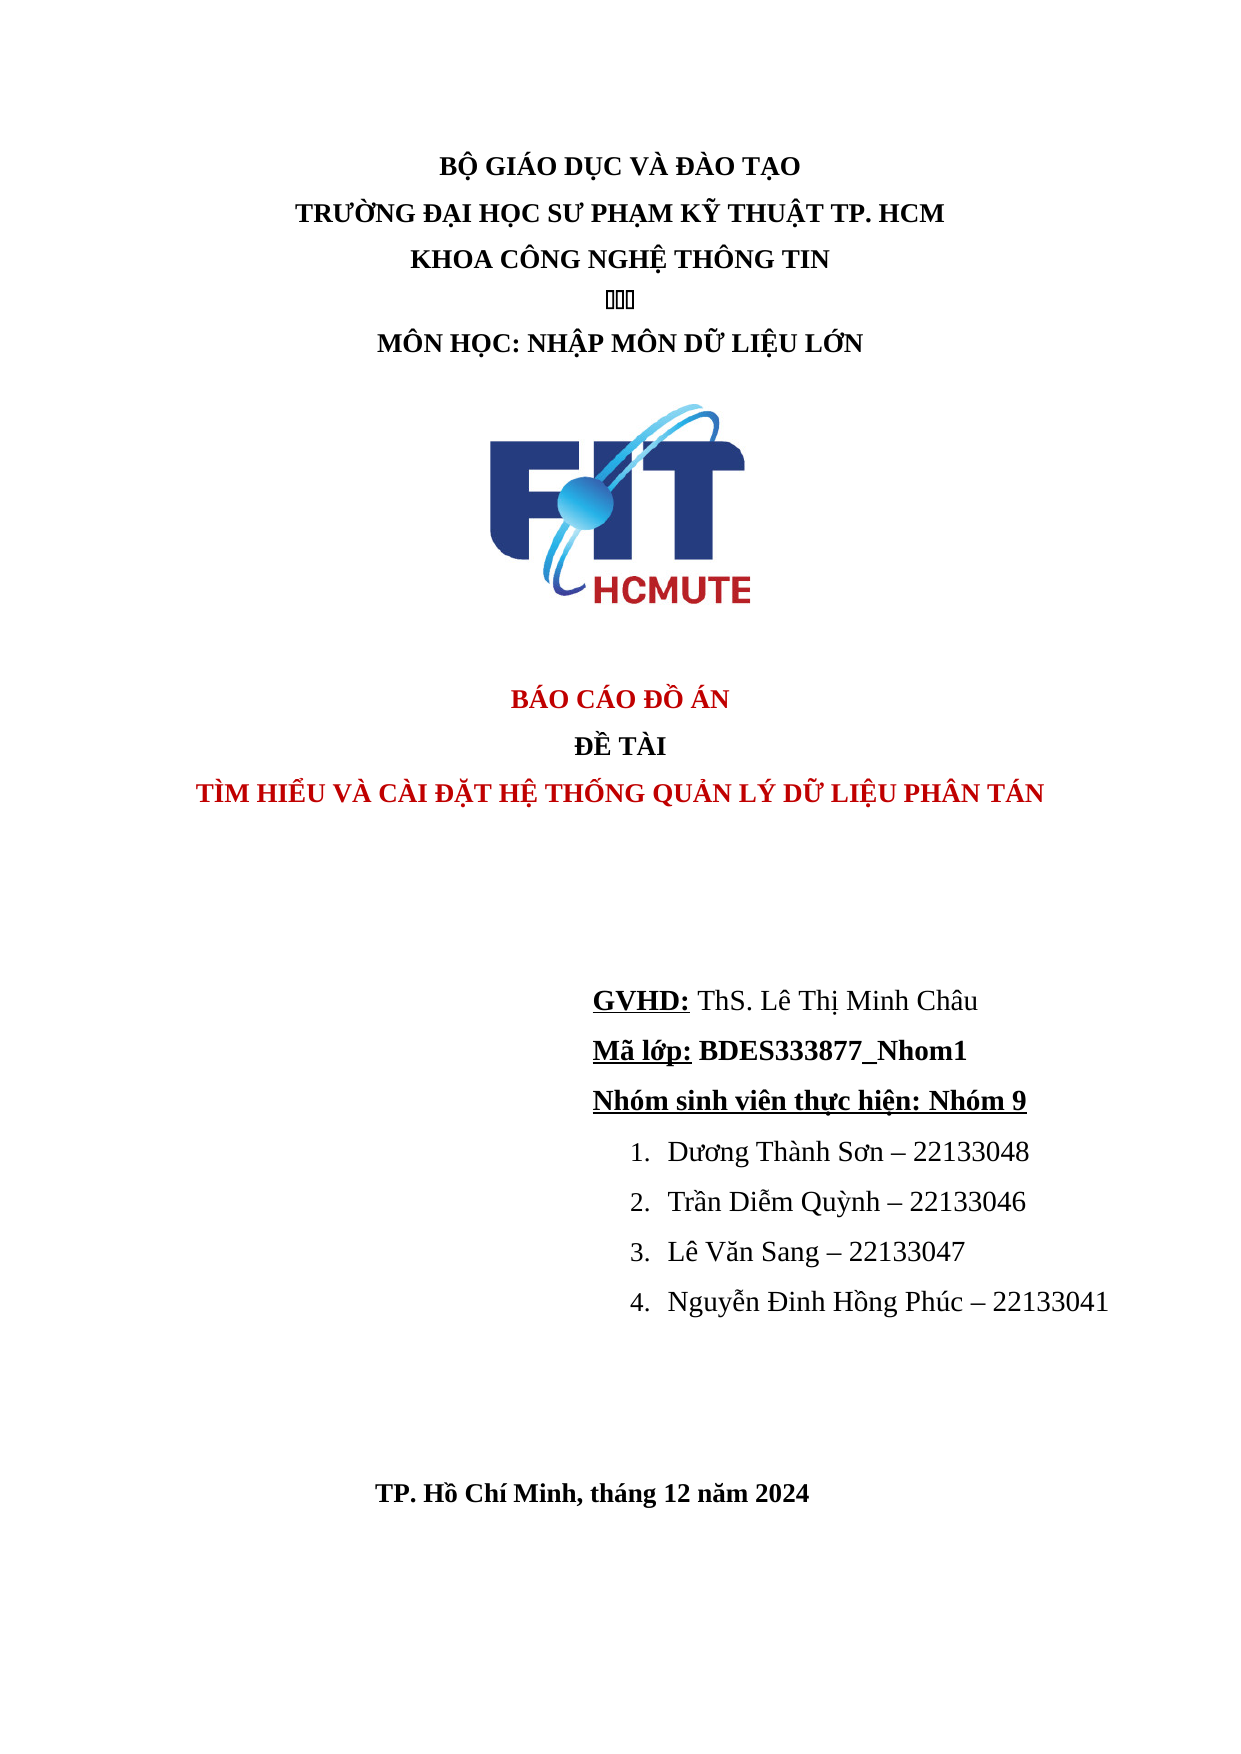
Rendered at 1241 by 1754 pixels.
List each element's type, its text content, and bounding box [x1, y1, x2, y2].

text TRƯỜNG ĐẠI HỌC SƯ PHẠM KỸ THUẬT TP. HCM [150, 197, 1090, 228]
text KHOA CÔNG NGHỆ THÔNG TIN [150, 243, 1090, 274]
text BÁO CÁO ĐỒ ÁN [150, 683, 1090, 714]
text BỘ GIÁO DỤC VÀ ĐÀO TẠO [150, 150, 1090, 181]
text ĐỀ TÀI [150, 730, 1090, 761]
text TÌM HIỂU VÀ CÀI ĐẶT HỆ THỐNG QUẢN LÝ DỮ LIỆU PHÂN TÁN [150, 777, 1090, 808]
text MÔN HỌC: NHẬP MÔN DỮ LIỆU LỚN [150, 327, 1090, 358]
text TP. Hồ Chí Minh, tháng 12 năm 2024 [300, 1477, 1090, 1508]
picture [490, 404, 750, 606]
